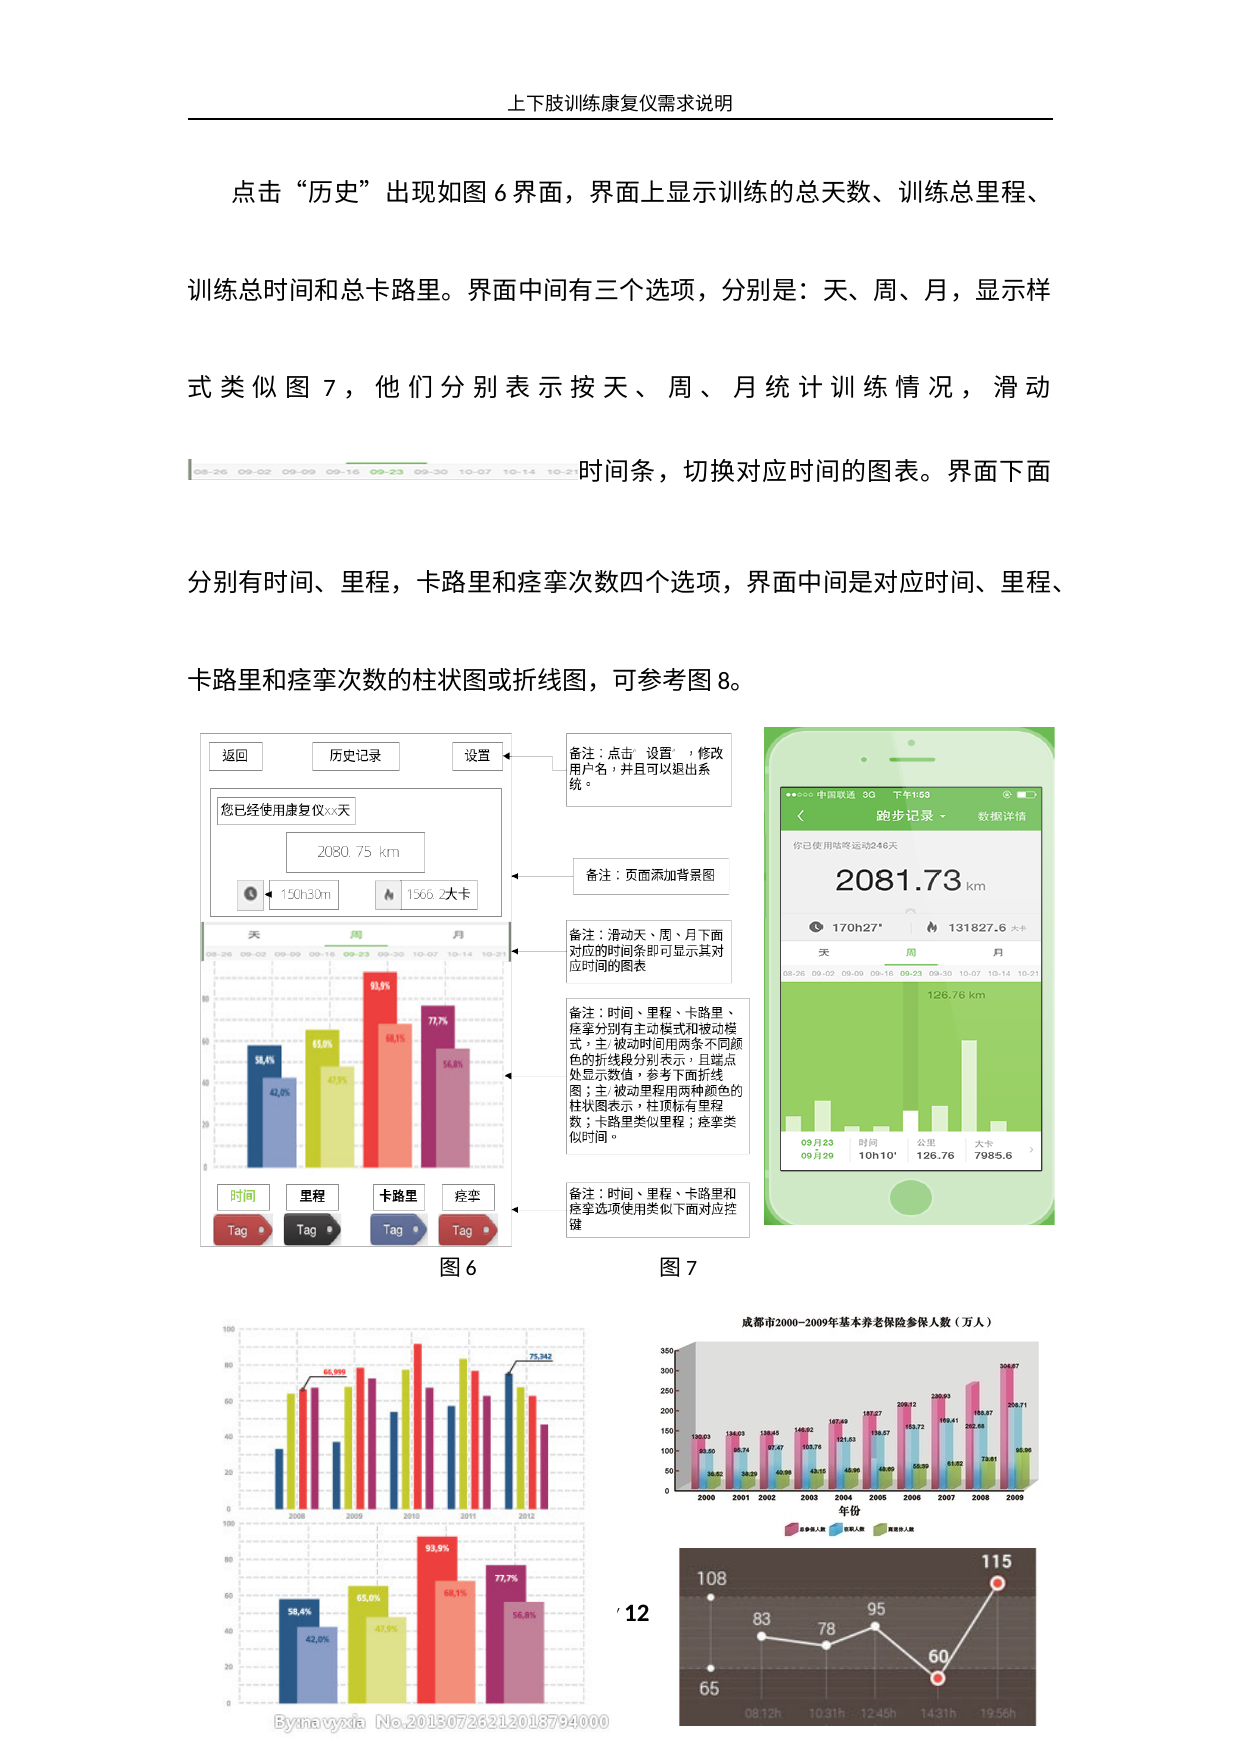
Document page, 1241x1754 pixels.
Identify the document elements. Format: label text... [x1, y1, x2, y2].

picture [679, 1548, 1039, 1726]
picture [764, 727, 1055, 1225]
picture [187, 459, 579, 480]
picture [649, 1309, 1045, 1538]
text 点击“历史”出现如图6界面，界面上显示训练的总天数、训练总里程、训练总时间和总卡路里。界面中间有三个选项，分别是：天、周、月，显示样式类似图7，他们分别表示按天、周、月统计训练情况，滑动时间条，切换对应时间的图表。界面下面分别有时间、里程，卡路里和痉挛次数四个选项，界面中间是对应时间、里程、卡路里和痉挛次数的柱状图或折线图，可参考图8。 [187, 158, 1053, 711]
picture [217, 1319, 618, 1739]
text 图6 图7 [187, 1249, 1053, 1282]
